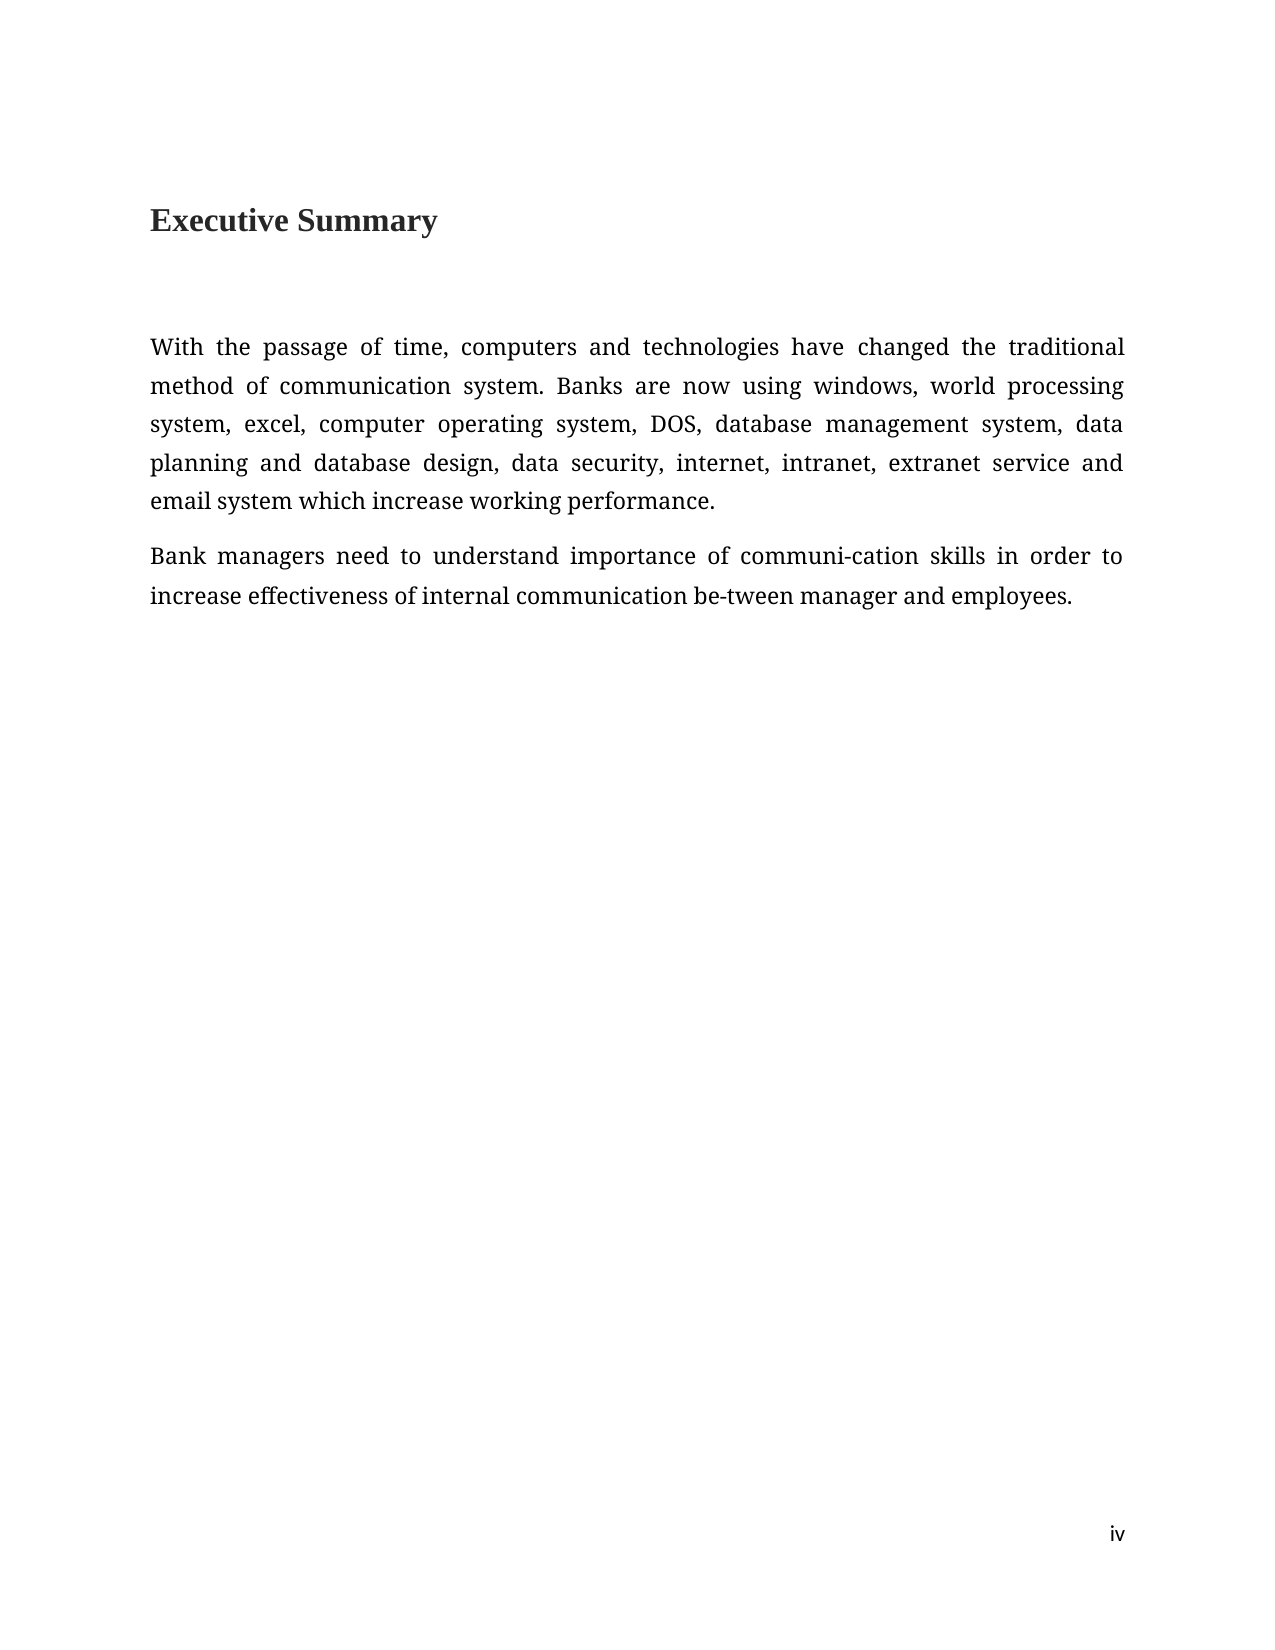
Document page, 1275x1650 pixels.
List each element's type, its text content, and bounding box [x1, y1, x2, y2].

text With the passage of time, computers and technologies have changed the traditional method of communication system. Banks are now using windows, world processing system, excel, computer operating system, DOS, database management system, data planning and database design, data security, internet, intranet, extranet service and email system which increase working performance. [150, 331, 1125, 516]
text Bank managers need to understand importance of communi-cation skills in order to increase effectiveness of internal communication be-tween manager and employees. [150, 540, 1125, 611]
subtitle Executive Summary [150, 200, 1125, 238]
